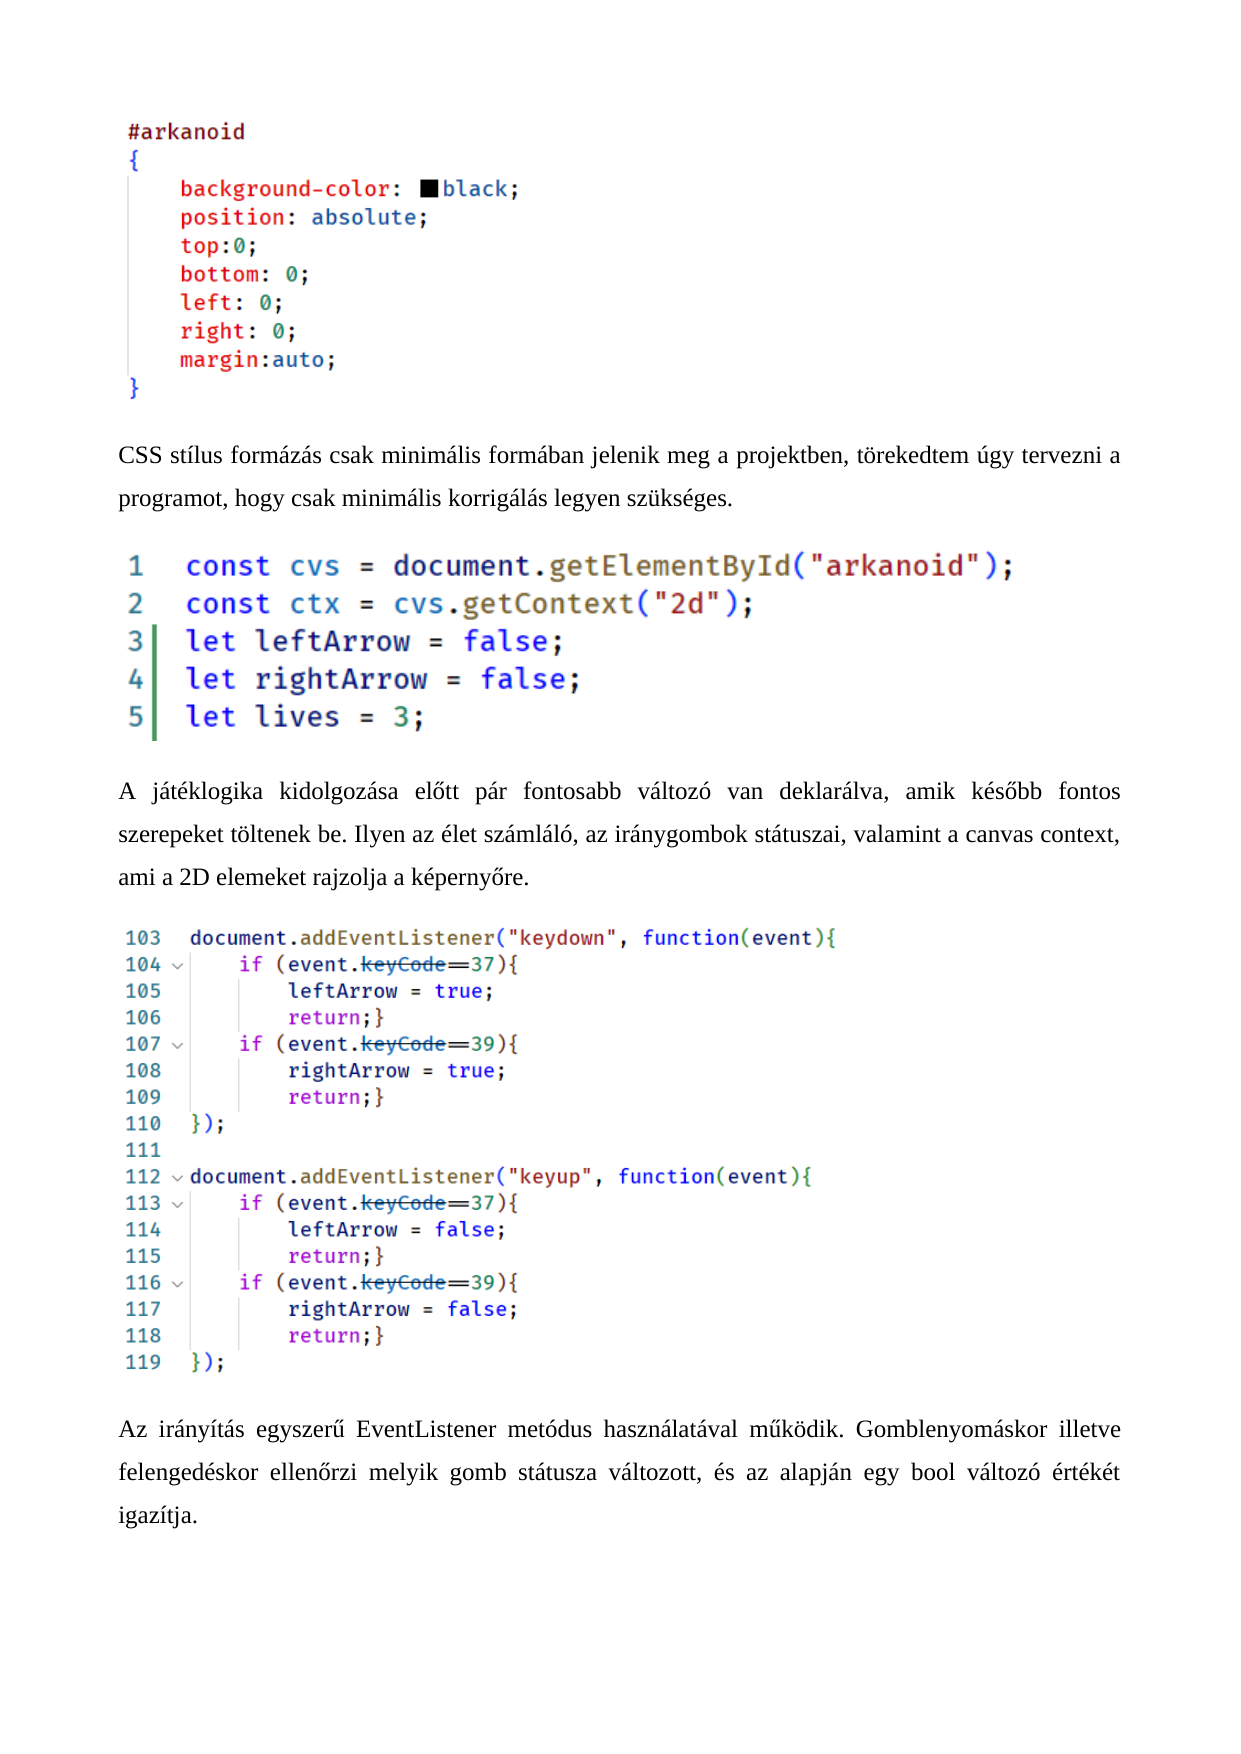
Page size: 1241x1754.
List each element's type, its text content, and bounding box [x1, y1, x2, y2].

picture [118, 118, 532, 405]
text CSS stílus formázás csak minimális formában jelenik meg a projektben, törekedtem úgy tervezni a programot, hogy csak minimális korrigálás legyen szükséges. [118, 440, 1122, 512]
picture [118, 926, 846, 1379]
text Az irányítás egyszerű EventListener metódus használatával működik. Gomblenyomáskor illetve felengedéskor ellenőrzi melyik gomb státusza változott, és az alapján egy bool változó értékét igazítja. [118, 1414, 1122, 1529]
picture [118, 546, 1020, 741]
text A játéklogika kidolgozása előtt pár fontosabb változó van deklarálva, amik később fontos szerepeket töltenek be. Ilyen az élet számláló, az iránygombok státuszai, valamint a canvas context, ami a 2D elemeket rajzolja a képernyőre. [118, 776, 1122, 891]
